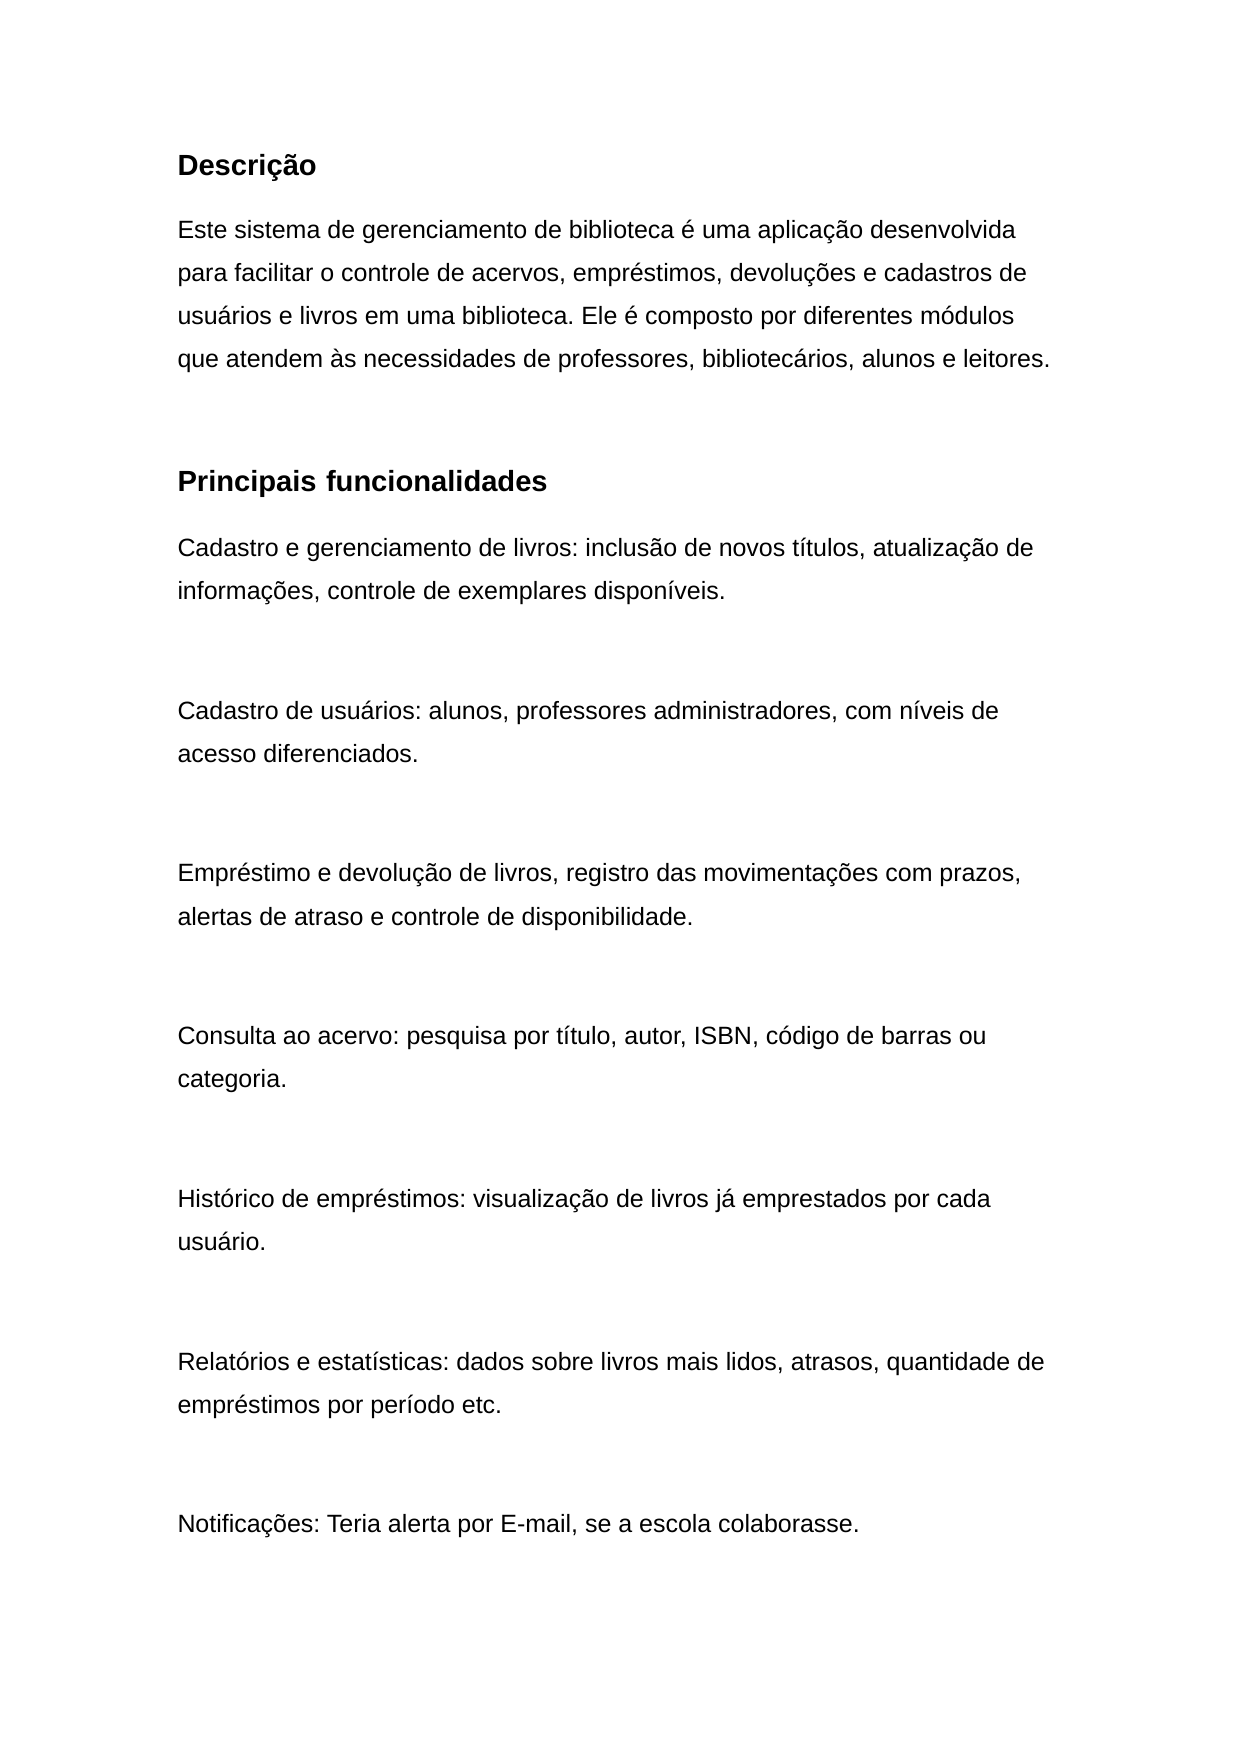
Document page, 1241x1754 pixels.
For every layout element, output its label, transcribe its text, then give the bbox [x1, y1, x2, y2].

text Cadastro e gerenciamento de livros: inclusão de novos títulos, atualização de informações, controle de exemplares disponíveis. [177, 533, 1063, 605]
text Principais funcionalidades [177, 463, 1063, 497]
text Histórico de empréstimos: visualização de livros já emprestados por cada usuário. [177, 1184, 1063, 1256]
text Este sistema de gerenciamento de biblioteca é uma aplicação desenvolvida para facilitar o controle de acervos, empréstimos, devoluções e cadastros de usuários e livros em uma biblioteca. Ele é composto por diferentes módulos que atendem às necessidades de professores, bibliotecários, alunos e leitores. [177, 214, 1063, 373]
text Relatórios e estatísticas: dados sobre livros mais lidos, atrasos, quantidade de empréstimos por período etc. [177, 1346, 1063, 1418]
text Cadastro de usuários: alunos, professores administradores, com níveis de acesso diferenciados. [177, 696, 1063, 767]
text Consulta ao acervo: pesquisa por título, autor, ISBN, código de barras ou categoria. [177, 1021, 1063, 1093]
text Descrição [177, 148, 1063, 181]
text Notificações: Teria alerta por E-mail, se a escola colaborasse. [177, 1509, 1063, 1538]
text Empréstimo e devolução de livros, registro das movimentações com prazos, alertas de atraso e controle de disponibilidade. [177, 858, 1063, 930]
